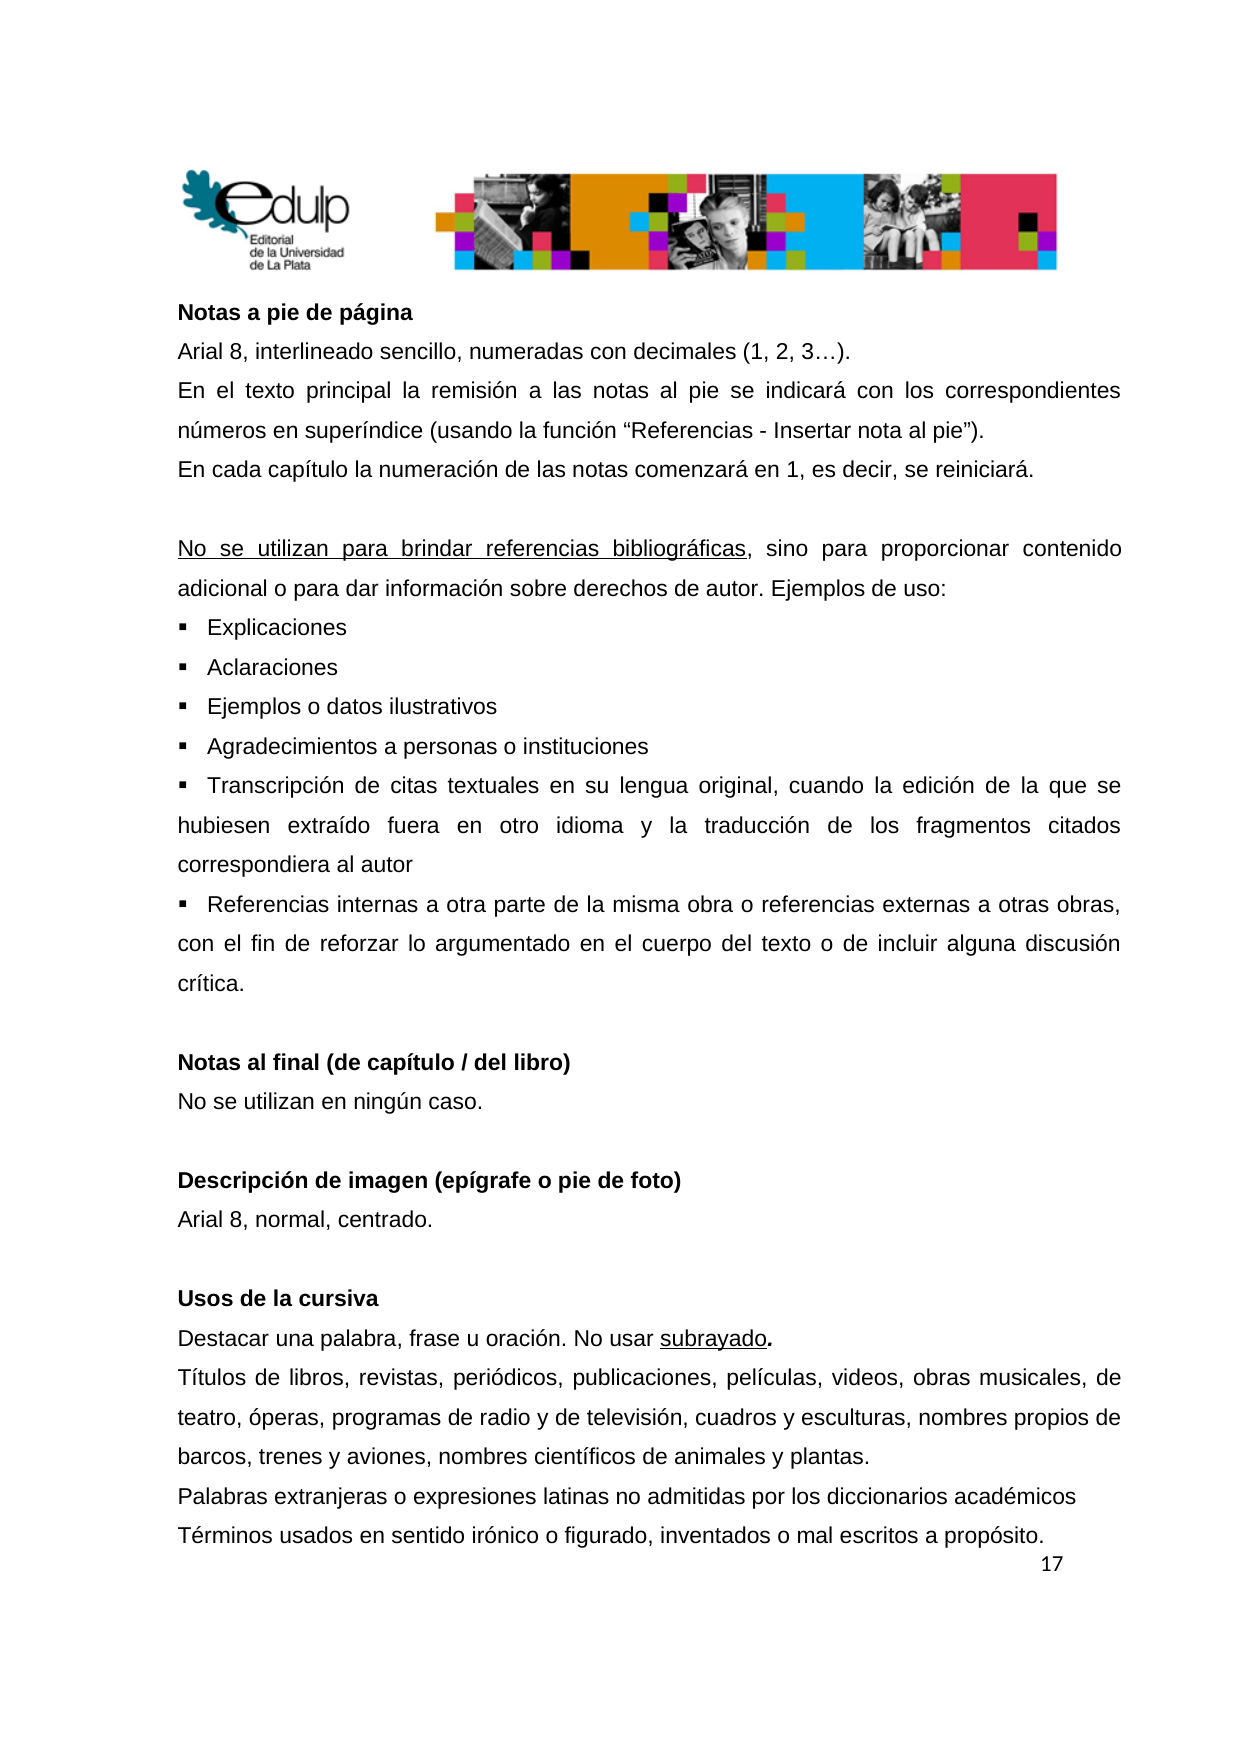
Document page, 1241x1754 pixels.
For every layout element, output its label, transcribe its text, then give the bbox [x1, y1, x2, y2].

text No se utilizan en ningún caso. [177, 1088, 1122, 1114]
text Arial 8, normal, centrado. [177, 1206, 1122, 1233]
text Usos de la cursiva [177, 1285, 1122, 1312]
text En el texto principal la remisión a las notas al pie se indicará con los correspondientes números en superíndice (usando la función “Referencias - Insertar nota al pie”). [177, 377, 1122, 443]
text Arial 8, interlineado sencillo, numeradas con decimales (1, 2, 3…). [177, 338, 1122, 364]
text Destacar una palabra, frase u oración. No usar subrayado. [177, 1325, 1122, 1351]
list Aclaraciones [177, 654, 1122, 680]
text Notas al final (de capítulo / del libro) [177, 1048, 1122, 1075]
text Palabras extranjeras o expresiones latinas no admitidas por los diccionarios académicos [177, 1483, 1122, 1509]
list Ejemplos o datos ilustrativos [177, 693, 1122, 719]
text Términos usados en sentido irónico o figurado, inventados o mal escritos a propósito. [177, 1522, 1122, 1549]
list Agradecimientos a personas o instituciones [177, 733, 1122, 759]
list Explicaciones [177, 614, 1122, 641]
text No se utilizan para brindar referencias bibliográficas, sino para proporcionar contenido adicional o para dar información sobre derechos de autor. Ejemplos de uso: [177, 535, 1122, 601]
text En cada capítulo la numeración de las notas comenzará en 1, es decir, se reiniciará. [177, 456, 1122, 483]
list Referencias internas a otra parte de la misma obra o referencias externas a otras obras, con el fin de reforzar lo argumentado en el cuerpo del texto o de incluir alguna discusión crítica. [177, 891, 1122, 996]
picture [171, 161, 1059, 280]
text Títulos de libros, revistas, periódicos, publicaciones, películas, videos, obras musicales, de teatro, óperas, programas de radio y de televisión, cuadros y esculturas, nombres propios de barcos, trenes y aviones, nombres científicos de animales y plantas. [177, 1364, 1122, 1470]
list Transcripción de citas textuales en su lengua original, cuando la edición de la que se hubiesen extraído fuera en otro idioma y la traducción de los fragmentos citados correspondiera al autor [177, 772, 1122, 877]
text Descripción de imagen (epígrafe o pie de foto) [177, 1167, 1122, 1193]
